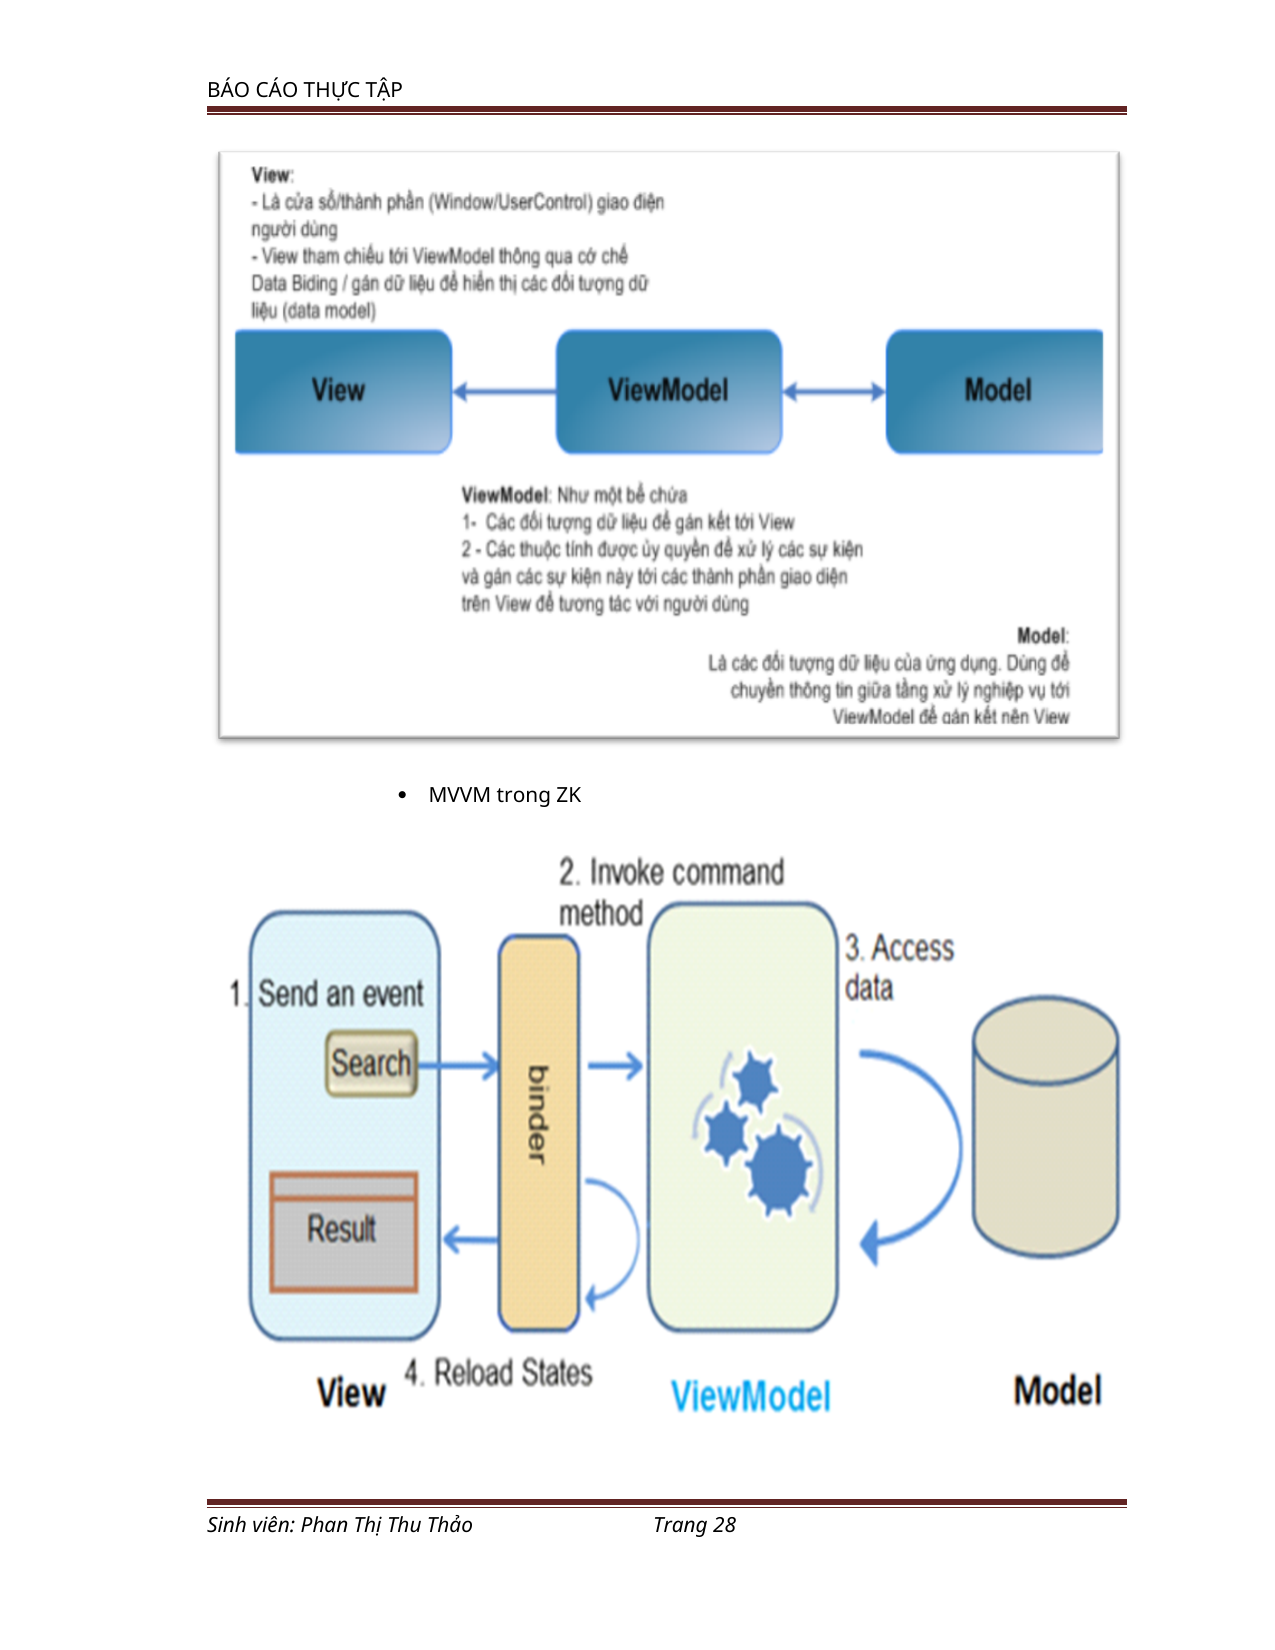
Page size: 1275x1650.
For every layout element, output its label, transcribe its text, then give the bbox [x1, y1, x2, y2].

picture [206, 836, 1129, 1461]
picture [206, 143, 1131, 752]
list MVVM trong ZK [399, 780, 1127, 808]
